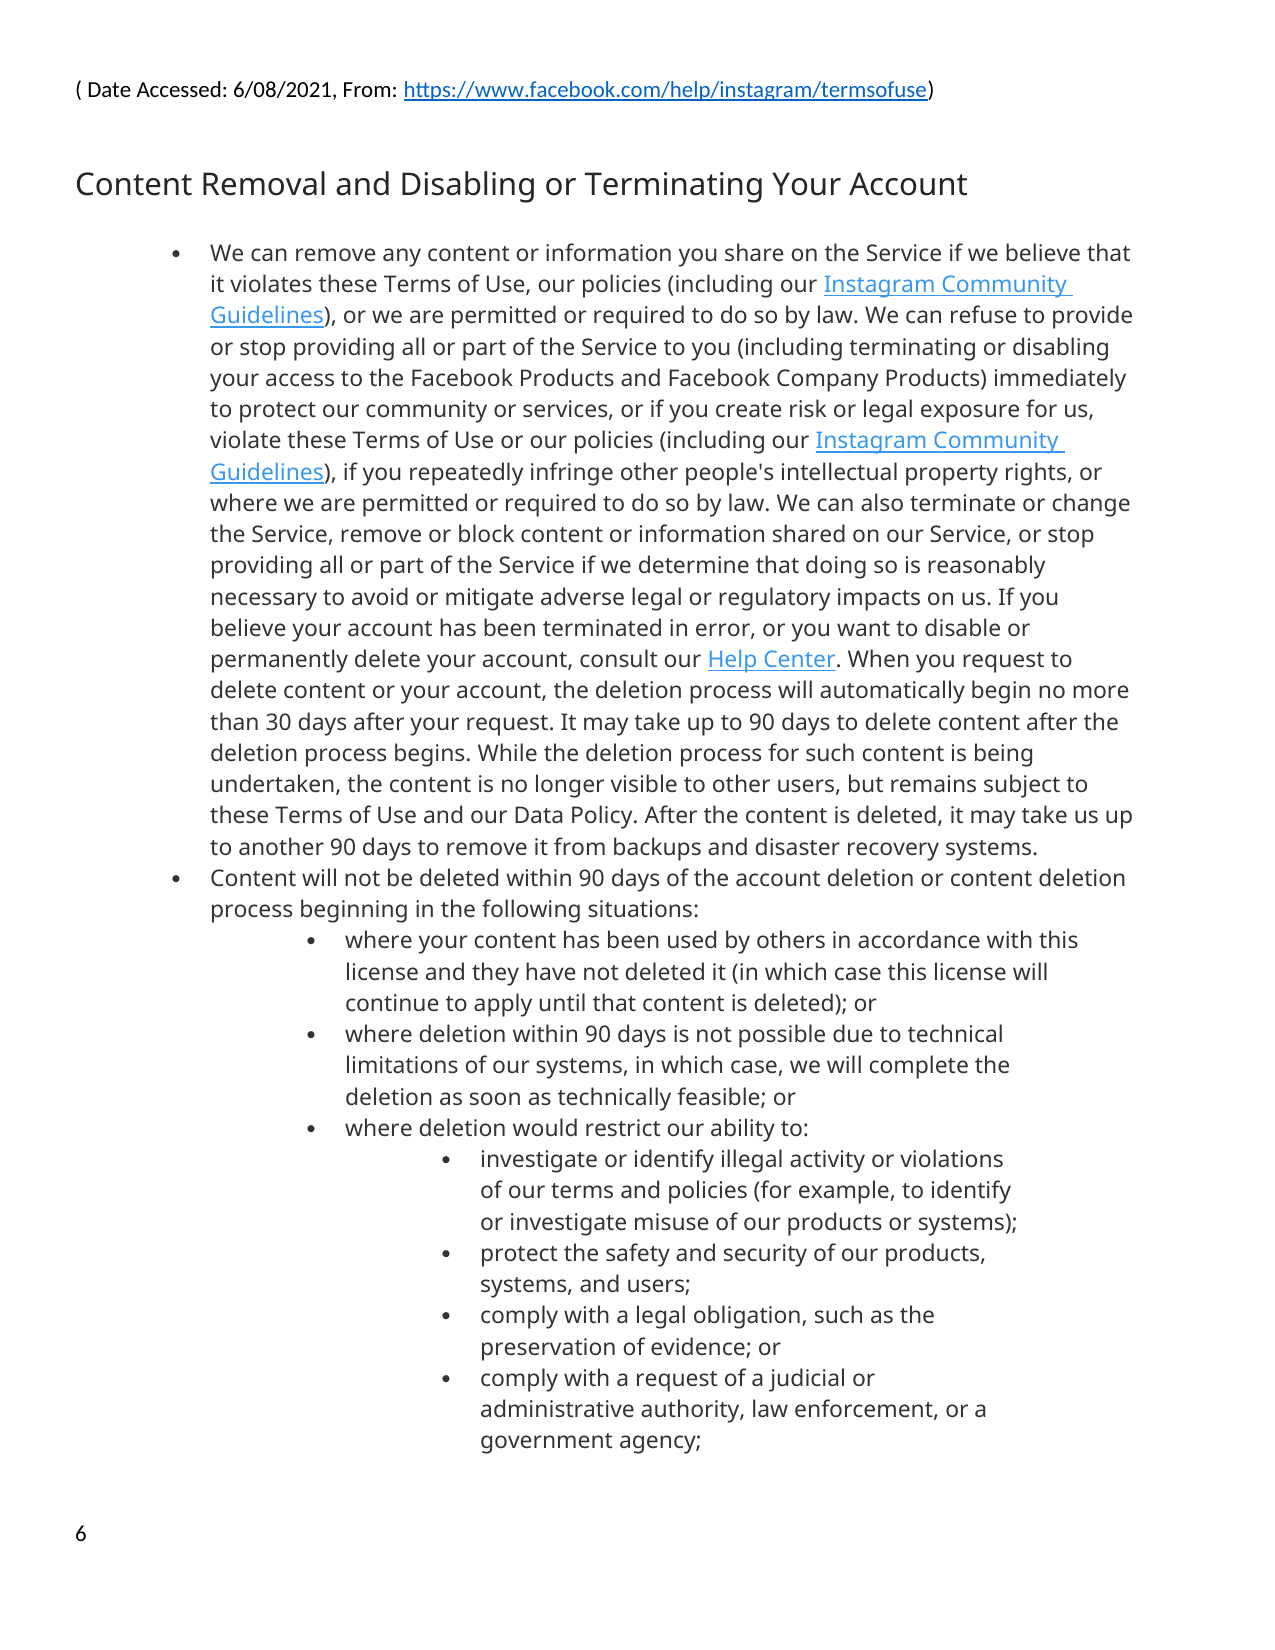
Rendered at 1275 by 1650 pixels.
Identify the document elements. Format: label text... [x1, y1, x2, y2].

subtitle Content Removal and Disabling or Terminating Your Account [75, 162, 1200, 204]
list comply with a request of a judicial or administrative authority, law enforcement, or a government agency; [442, 1362, 1020, 1456]
list comply with a legal obligation, such as the preservation of evidence; or [442, 1299, 1020, 1362]
list where your content has been used by others in accordance with this license and they have not deleted it (in which case this license will continue to apply until that content is deleted); or [307, 924, 1080, 1018]
list protect the safety and security of our products, systems, and users; [442, 1237, 1020, 1299]
list where deletion within 90 days is not possible due to technical limitations of our systems, in which case, we will complete the deletion as soon as technically feasible; or [307, 1018, 1080, 1112]
list We can remove any content or information you share on the Service if we believe that it violates these Terms of Use, our policies (including our Instagram Community Guidelines), or we are permitted or required to do so by law. We can refuse to provide or stop providing all or part of the Service to you (including terminating or disabling your access to the Facebook Products and Facebook Company Products) immediately to protect our community or services, or if you create risk or legal exposure for us, violate these Terms of Use or our policies (including our Instagram Community Guidelines), if you repeatedly infringe other people's intellectual property rights, or where we are permitted or required to do so by law. We can also terminate or change the Service, remove or block content or information shared on our Service, or stop providing all or part of the Service if we determine that doing so is reasonably necessary to avoid or mitigate adverse legal or regulatory impacts on us. If you believe your account has been terminated in error, or you want to disable or permanently delete your account, consult our Help Center. When you request to delete content or your account, the deletion process will automatically begin no more than 30 days after your request. It may take up to 90 days to delete content after the deletion process begins. While the deletion process for such content is being undertaken, the content is no longer visible to other users, but remains subject to these Terms of Use and our Data Policy. After the content is deleted, it may take us up to another 90 days to remove it from backups and disaster recovery systems. [172, 237, 1140, 862]
list Content will not be deleted within 90 days of the account deletion or content deletion process beginning in the following situations: [172, 862, 1140, 924]
list investigate or identify illegal activity or violations of our terms and policies (for example, to identify or investigate misuse of our products or systems); [442, 1143, 1020, 1237]
list where deletion would restrict our ability to: [307, 1112, 1080, 1143]
